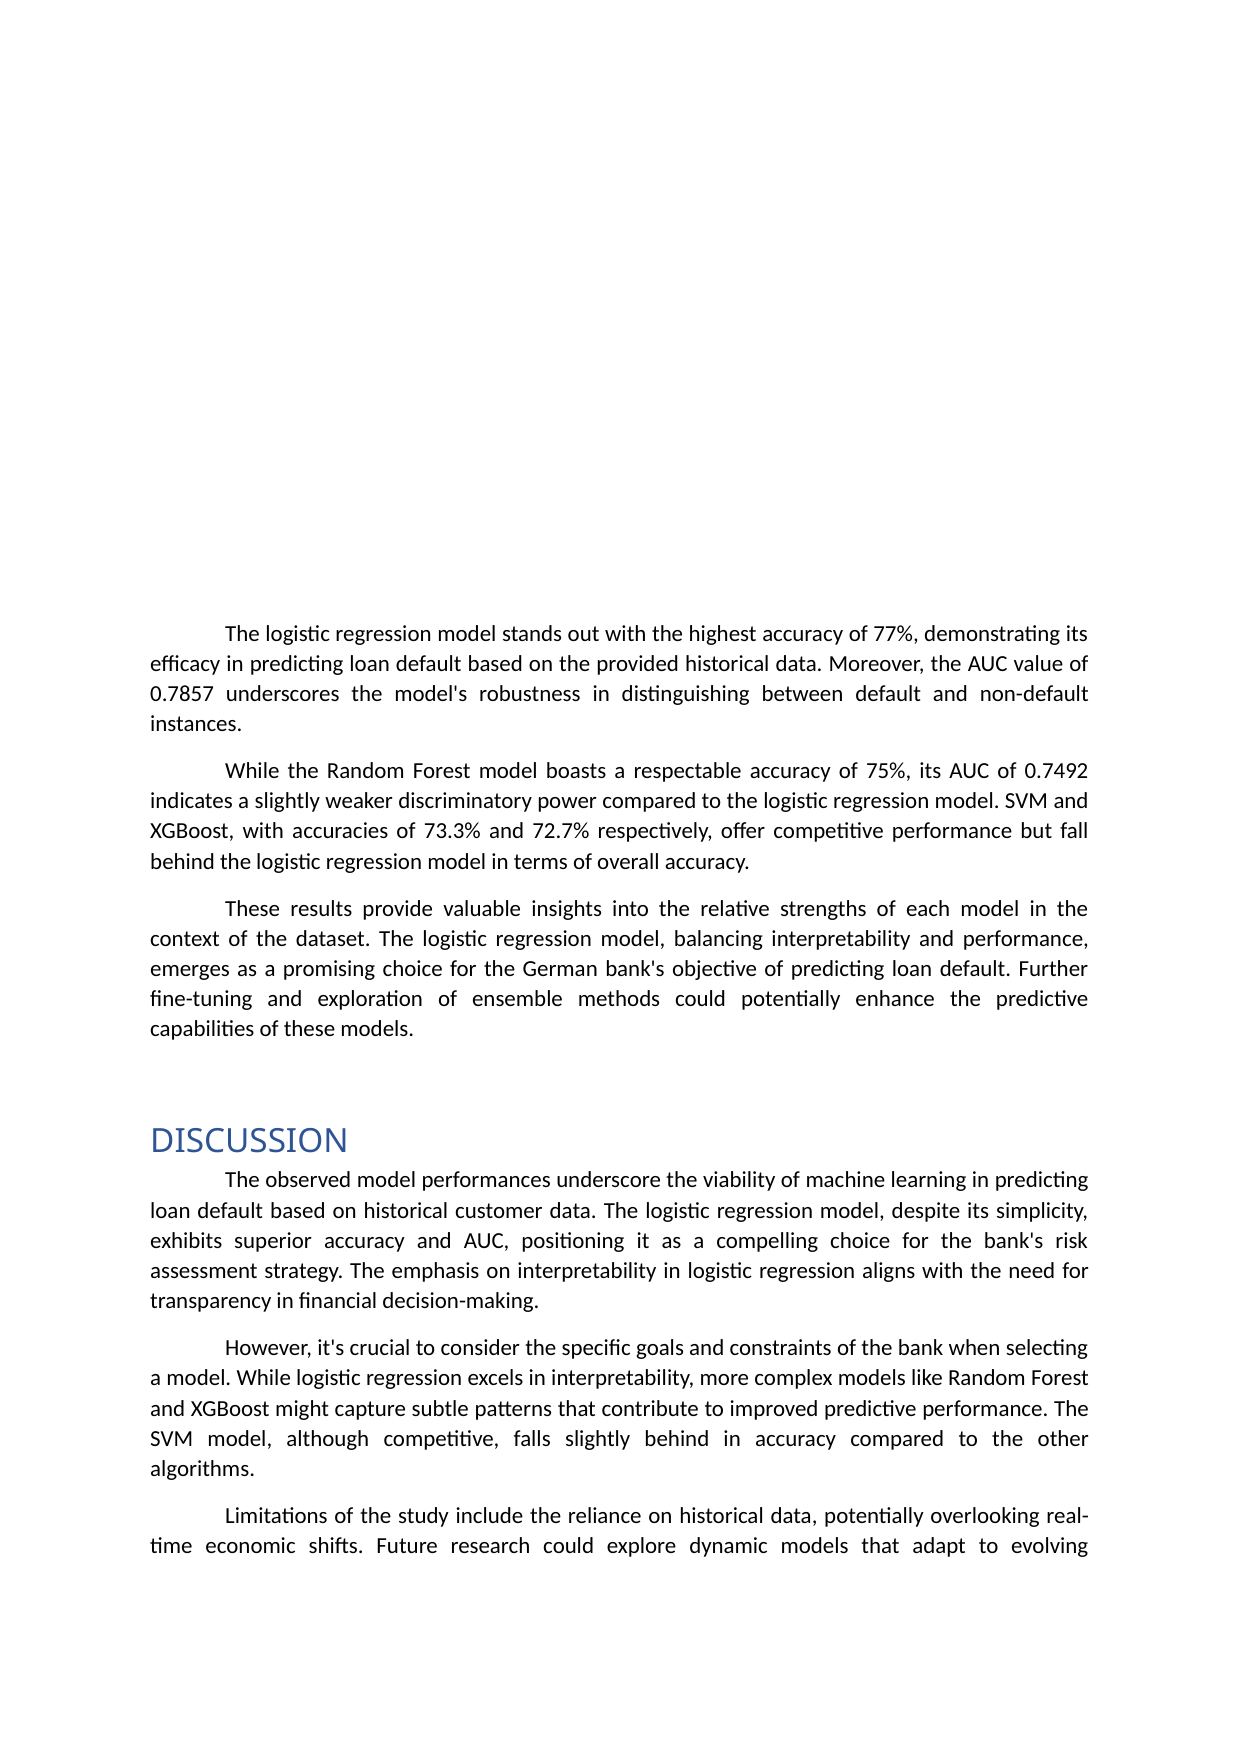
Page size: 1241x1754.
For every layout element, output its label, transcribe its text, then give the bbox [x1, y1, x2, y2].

text The observed model performances underscore the viability of machine learning in predicting loan default based on historical customer data. The logistic regression model, despite its simplicity, exhibits superior accuracy and AUC, positioning it as a compelling choice for the bank's risk assessment strategy. The emphasis on interpretability in logistic regression aligns with the need for transparency in financial decision-making. [150, 1166, 1090, 1314]
text These results provide valuable insights into the relative strengths of each model in the context of the dataset. The logistic regression model, balancing interpretability and performance, emerges as a promising choice for the German bank's objective of predicting loan default. Further fine-tuning and exploration of ensemble methods could potentially enhance the predictive capabilities of these models. [150, 894, 1090, 1043]
text While the Random Forest model boasts a respectable accuracy of 75%, its AUC of 0.7492 indicates a slightly weaker discriminatory power compared to the logistic regression model. SVM and XGBoost, with accuracies of 73.3% and 72.7% respectively, offer competitive performance but fall behind the logistic regression model in terms of overall accuracy. [150, 756, 1090, 875]
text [150, 1501, 1090, 1559]
text The logistic regression model stands out with the highest accuracy of 77%, demonstrating its efficacy in predicting loan default based on the provided historical data. Moreover, the AUC value of 0.7857 underscores the model's robustness in distinguishing between default and non-default instances. [150, 619, 1090, 737]
text However, it's crucial to consider the specific goals and constraints of the bank when selecting a model. While logistic regression excels in interpretability, more complex models like Random Forest and XGBoost might capture subtle patterns that contribute to improved predictive performance. The SVM model, although competitive, falls slightly behind in accuracy compared to the other algorithms. [150, 1333, 1090, 1482]
subtitle DISCUSSION [150, 1117, 1090, 1162]
